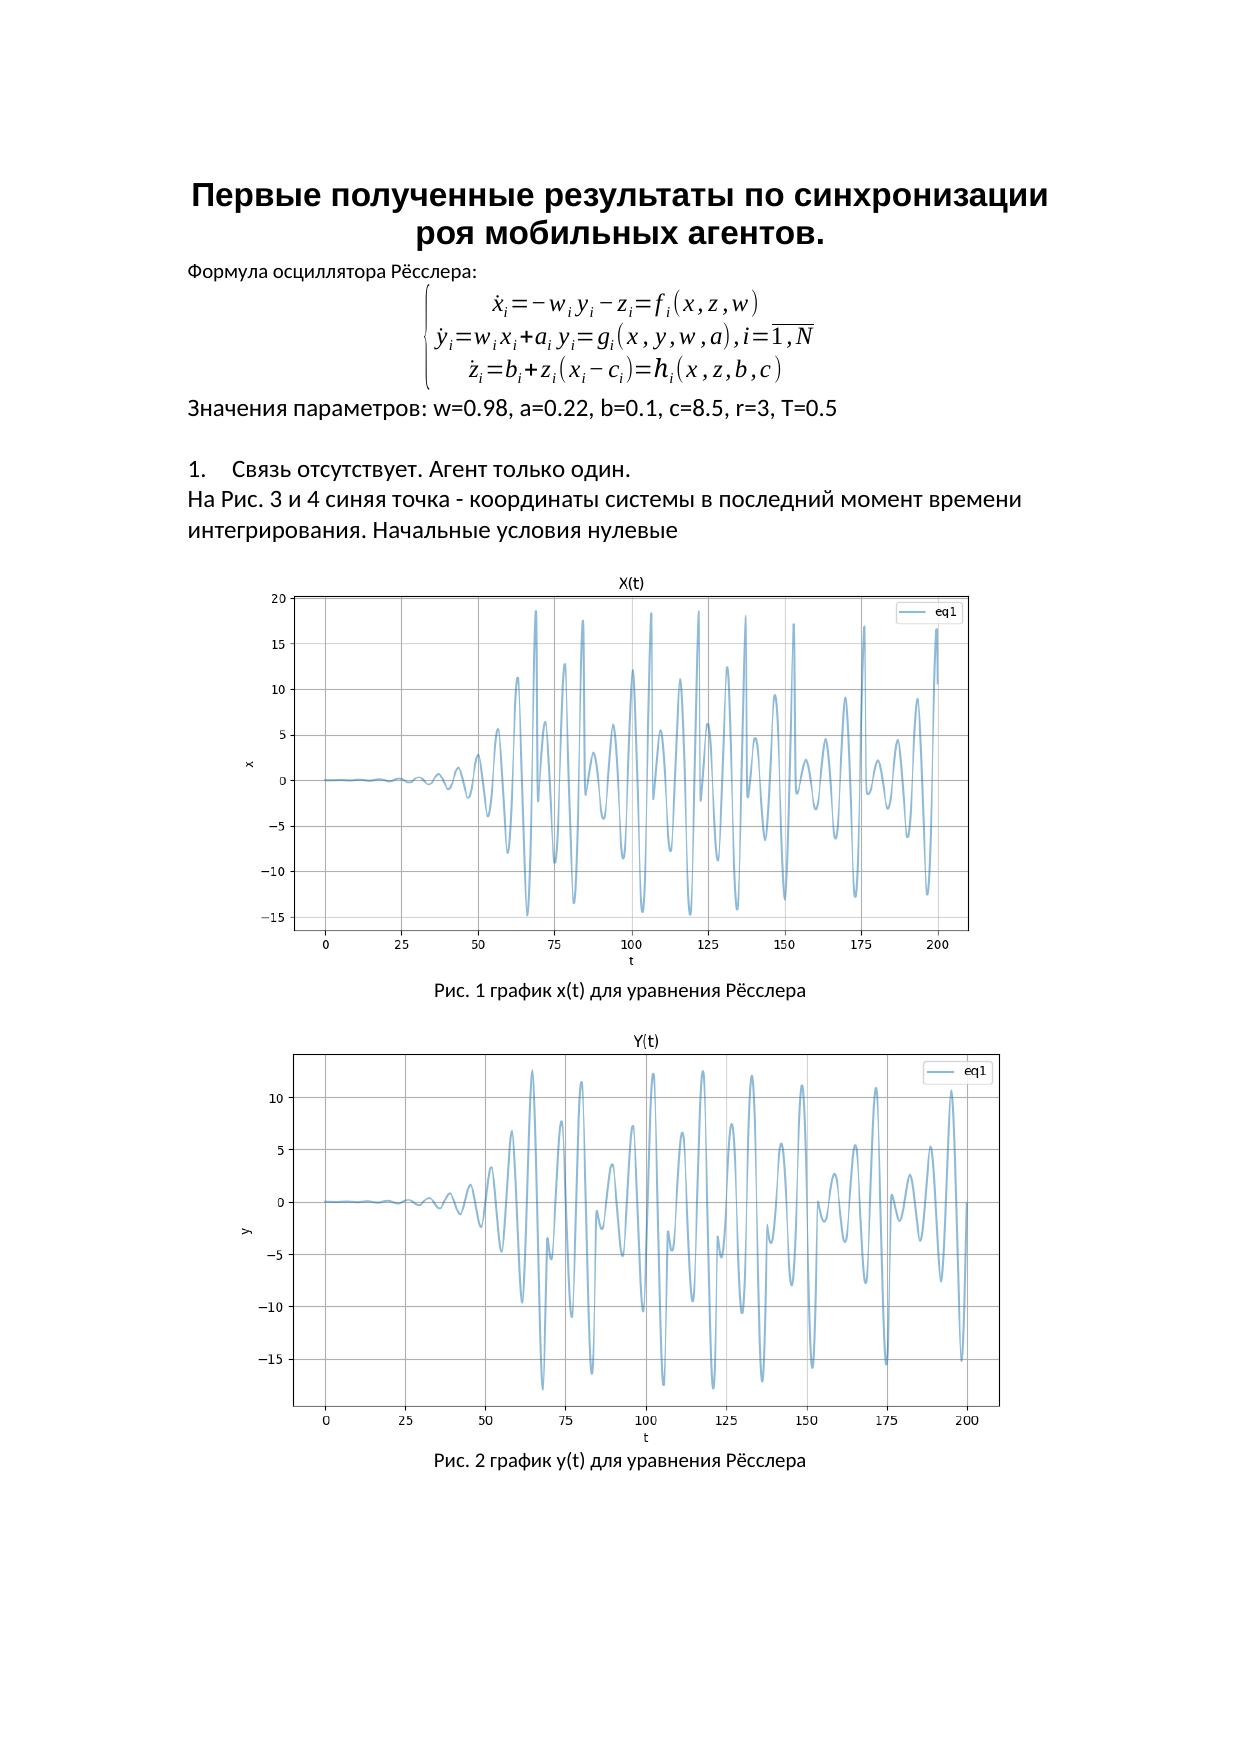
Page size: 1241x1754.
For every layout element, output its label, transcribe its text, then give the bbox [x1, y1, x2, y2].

text Формула осциллятора Рёсслера: [187, 258, 1053, 283]
list Рис. 1 график x(t) для уравнения Рёсслера [187, 977, 1053, 1002]
text Значения параметров: w=0.98, a=0.22, b=0.1, c=8.5, r=3, T=0.5 [187, 392, 1053, 422]
list На Рис. 3 и 4 синяя точка - координаты системы в последний момент времени интегрирования. Начальные условия нулевые [187, 483, 1053, 544]
list Связь отсутствует. Агент только один. [187, 453, 1053, 483]
list Рис. 2 график y(t) для уравнения Рёсслера [187, 1447, 1053, 1473]
subtitle Первые полученные результаты по синхронизации роя мобильных агентов. [187, 175, 1053, 252]
picture [187, 1002, 1052, 1448]
picture [187, 544, 1052, 977]
